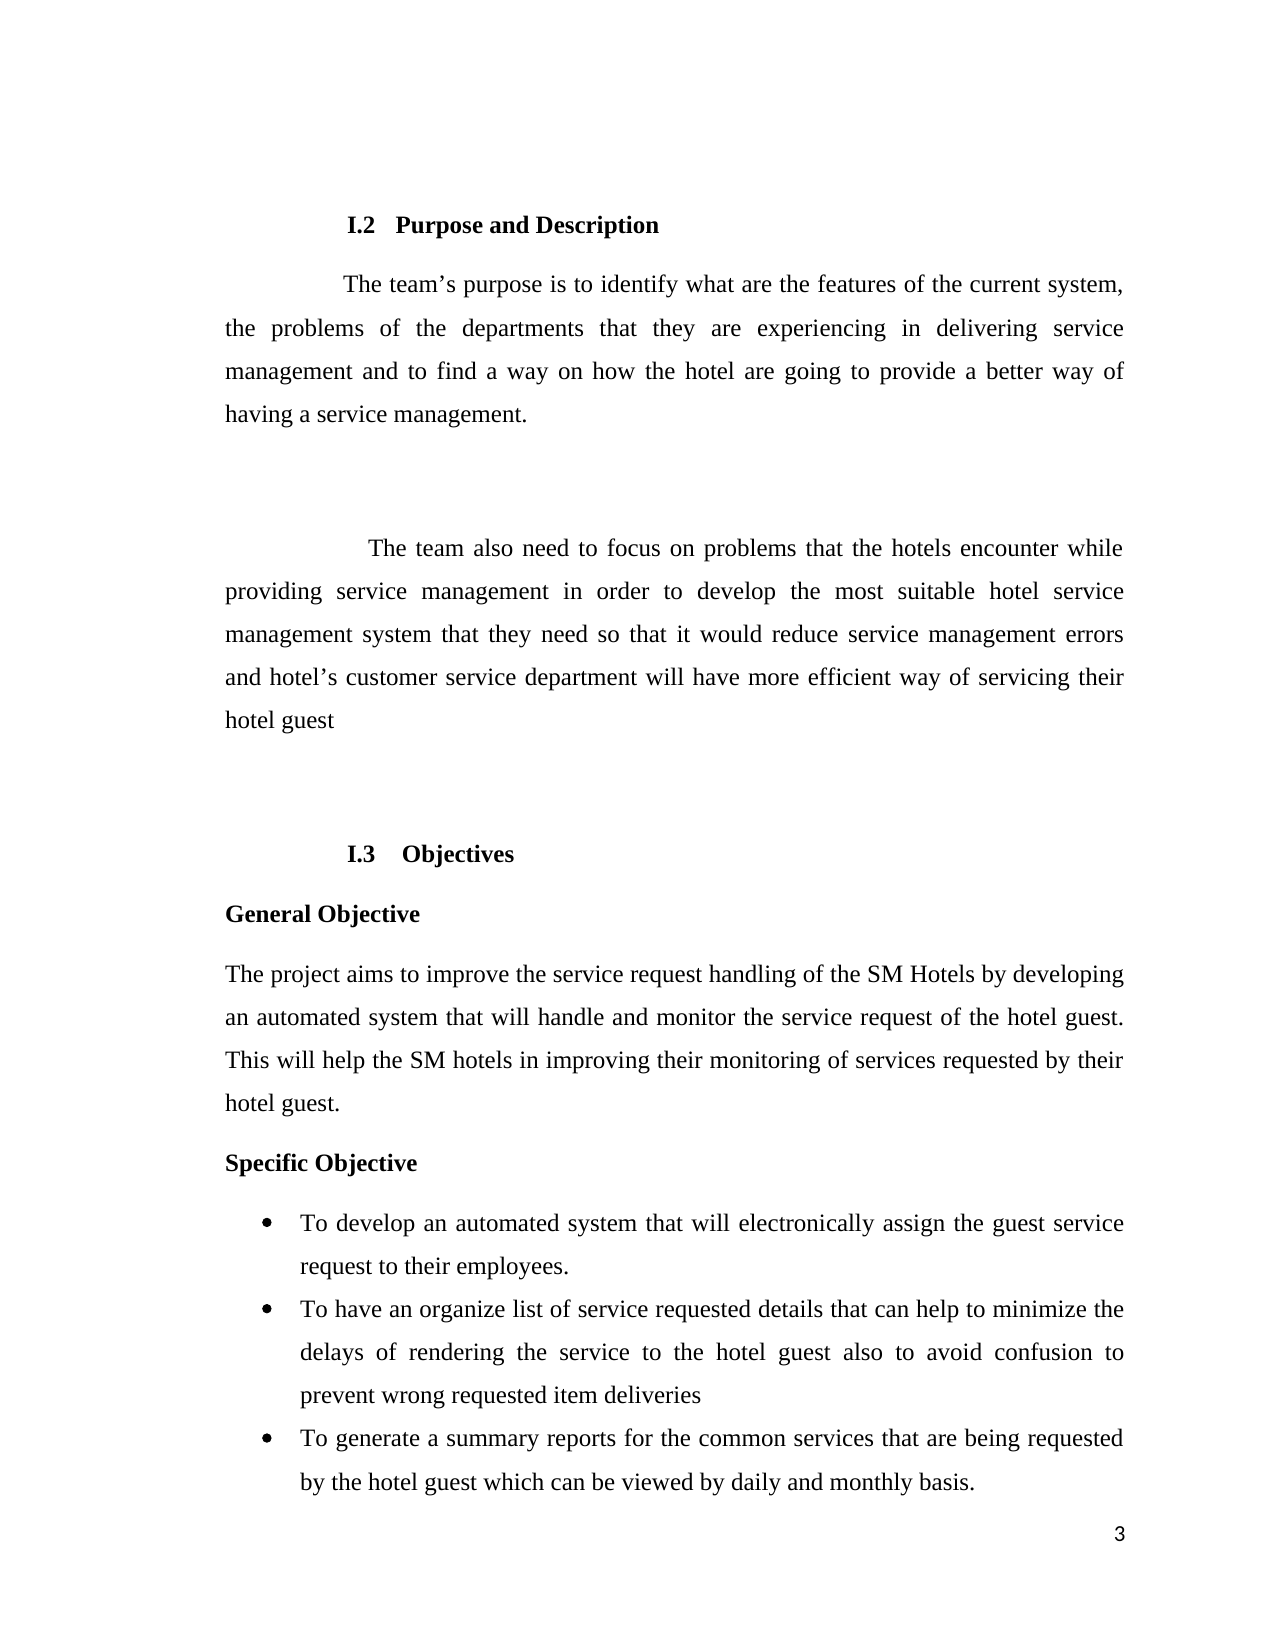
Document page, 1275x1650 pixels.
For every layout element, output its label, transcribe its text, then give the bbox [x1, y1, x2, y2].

list To develop an automated system that will electronically assign the guest service request to their employees. [262, 1208, 1125, 1280]
text The team also need to focus on problems that the hotels encounter while providing service management in order to develop the most suitable hotel service management system that they need so that it would reduce service management errors and hotel’s customer service department will have more efficient way of servicing their hotel guest [225, 533, 1125, 734]
list Purpose and Description [347, 210, 1125, 238]
list Objectives [347, 839, 1125, 868]
list To generate a summary reports for the common services that are being requested by the hotel guest which can be viewed by daily and monthly basis. [262, 1423, 1125, 1495]
text General Objective [225, 899, 1125, 928]
text The team’s purpose is to identify what are the features of the current system, the problems of the departments that they are experiencing in delivering service management and to find a way on how the hotel are going to provide a better way of having a service management. [225, 269, 1125, 428]
list To have an organize list of service requested details that can help to minimize the delays of rendering the service to the hotel guest also to avoid confusion to prevent wrong requested item deliveries [262, 1294, 1125, 1409]
text Specific Objective [225, 1148, 1125, 1177]
text The project aims to improve the service request handling of the SM Hotels by developing an automated system that will handle and monitor the service request of the hotel guest. This will help the SM hotels in improving their monitoring of services requested by their hotel guest. [225, 959, 1125, 1117]
